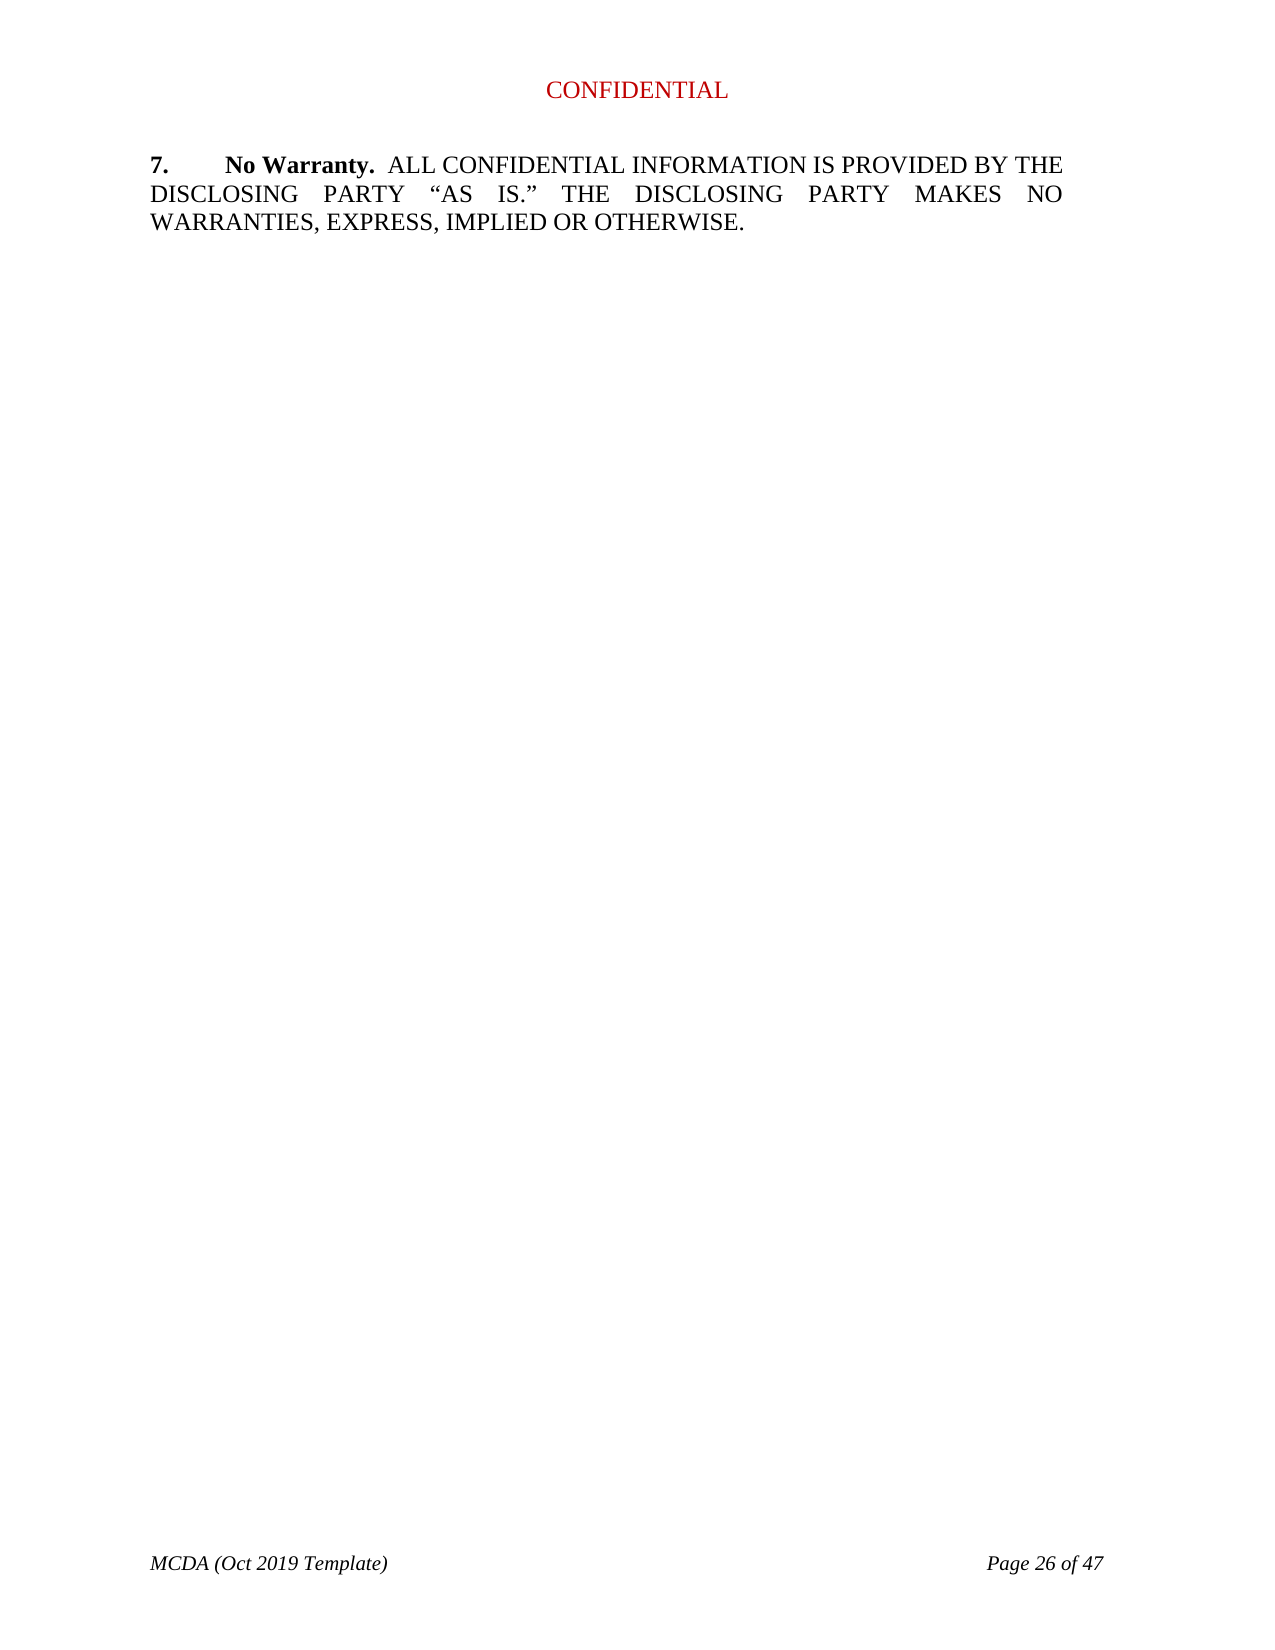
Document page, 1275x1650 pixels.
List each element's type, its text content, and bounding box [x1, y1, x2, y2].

list No Warranty. ALL CONFIDENTIAL INFORMATION IS PROVIDED BY THE DISCLOSING PARTY “AS IS.” THE DISCLOSING PARTY MAKES NO WARRANTIES, EXPRESS, IMPLIED OR OTHERWISE. [150, 150, 1064, 236]
